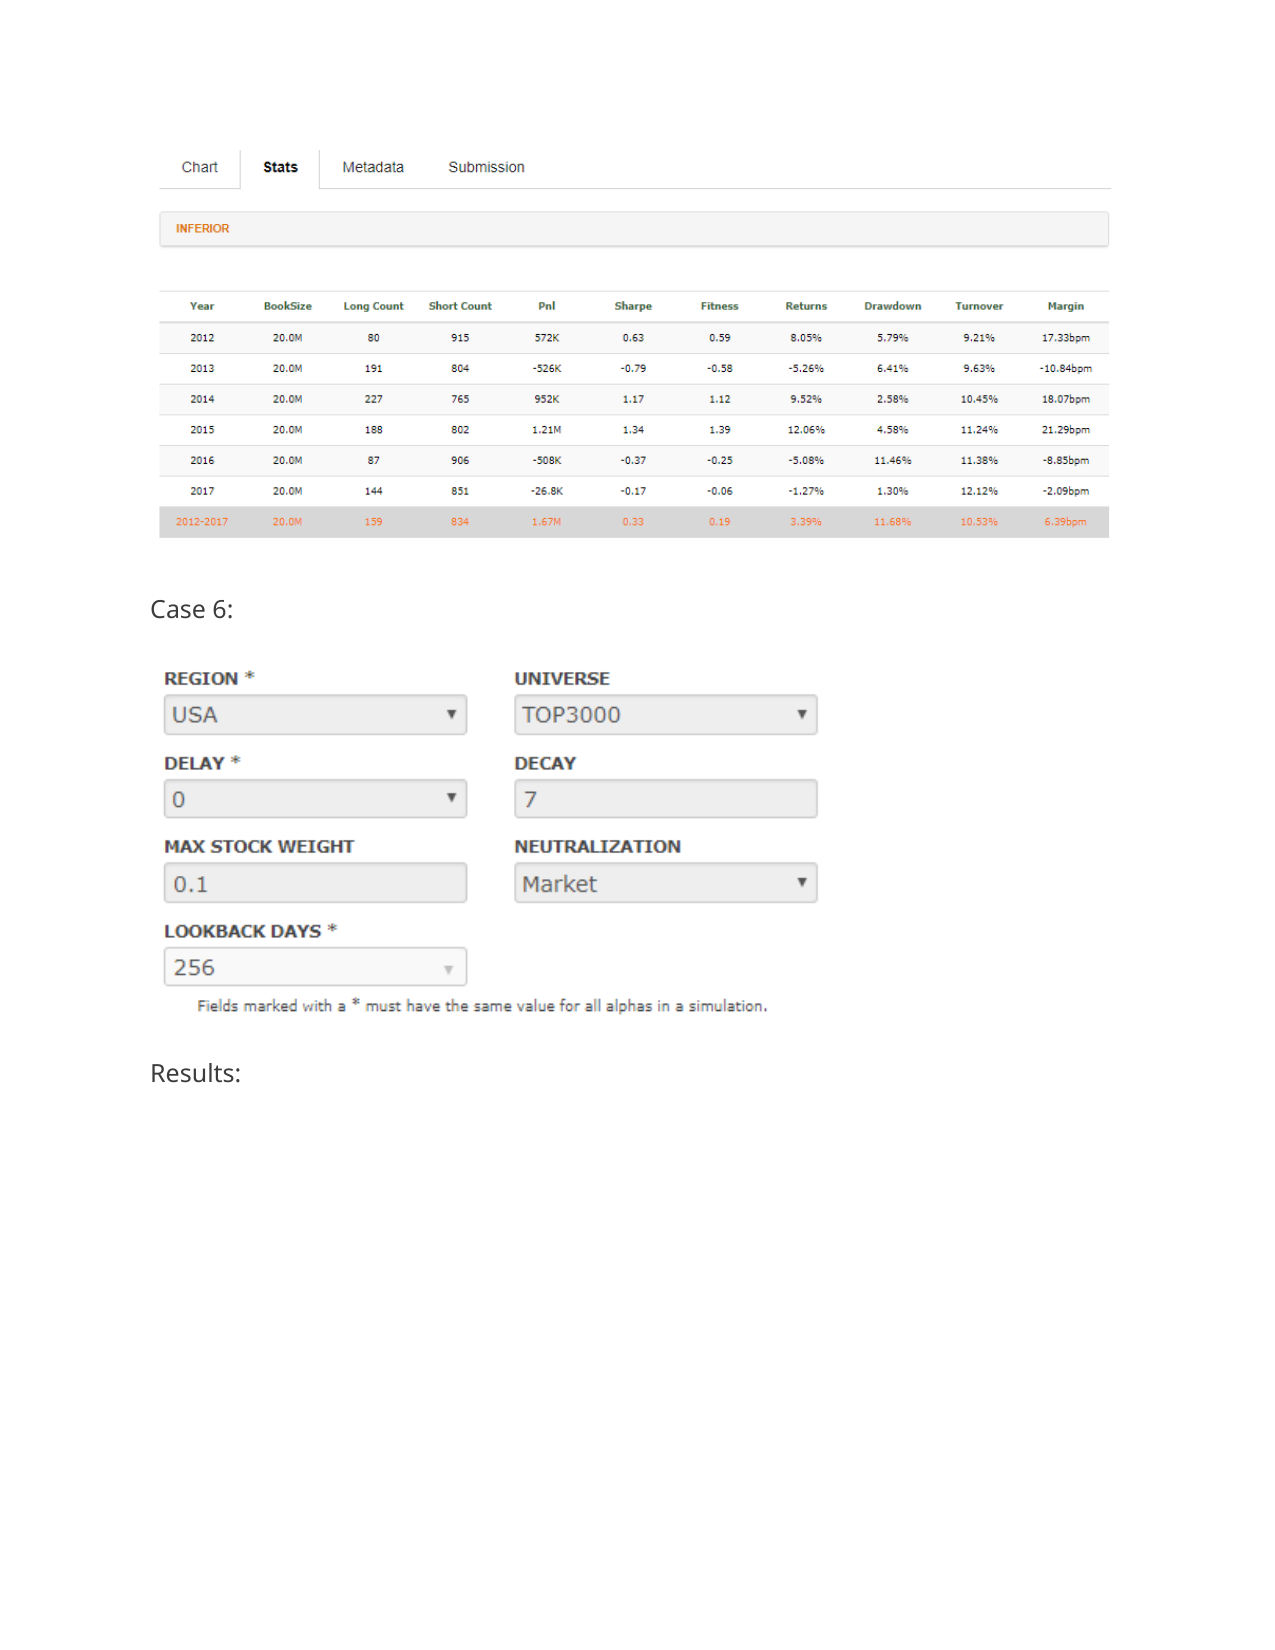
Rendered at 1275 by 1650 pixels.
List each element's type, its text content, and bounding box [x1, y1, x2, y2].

text Case 6: [150, 591, 1125, 625]
picture [150, 660, 851, 1021]
text Results: [150, 1056, 1125, 1089]
picture [150, 150, 1125, 556]
